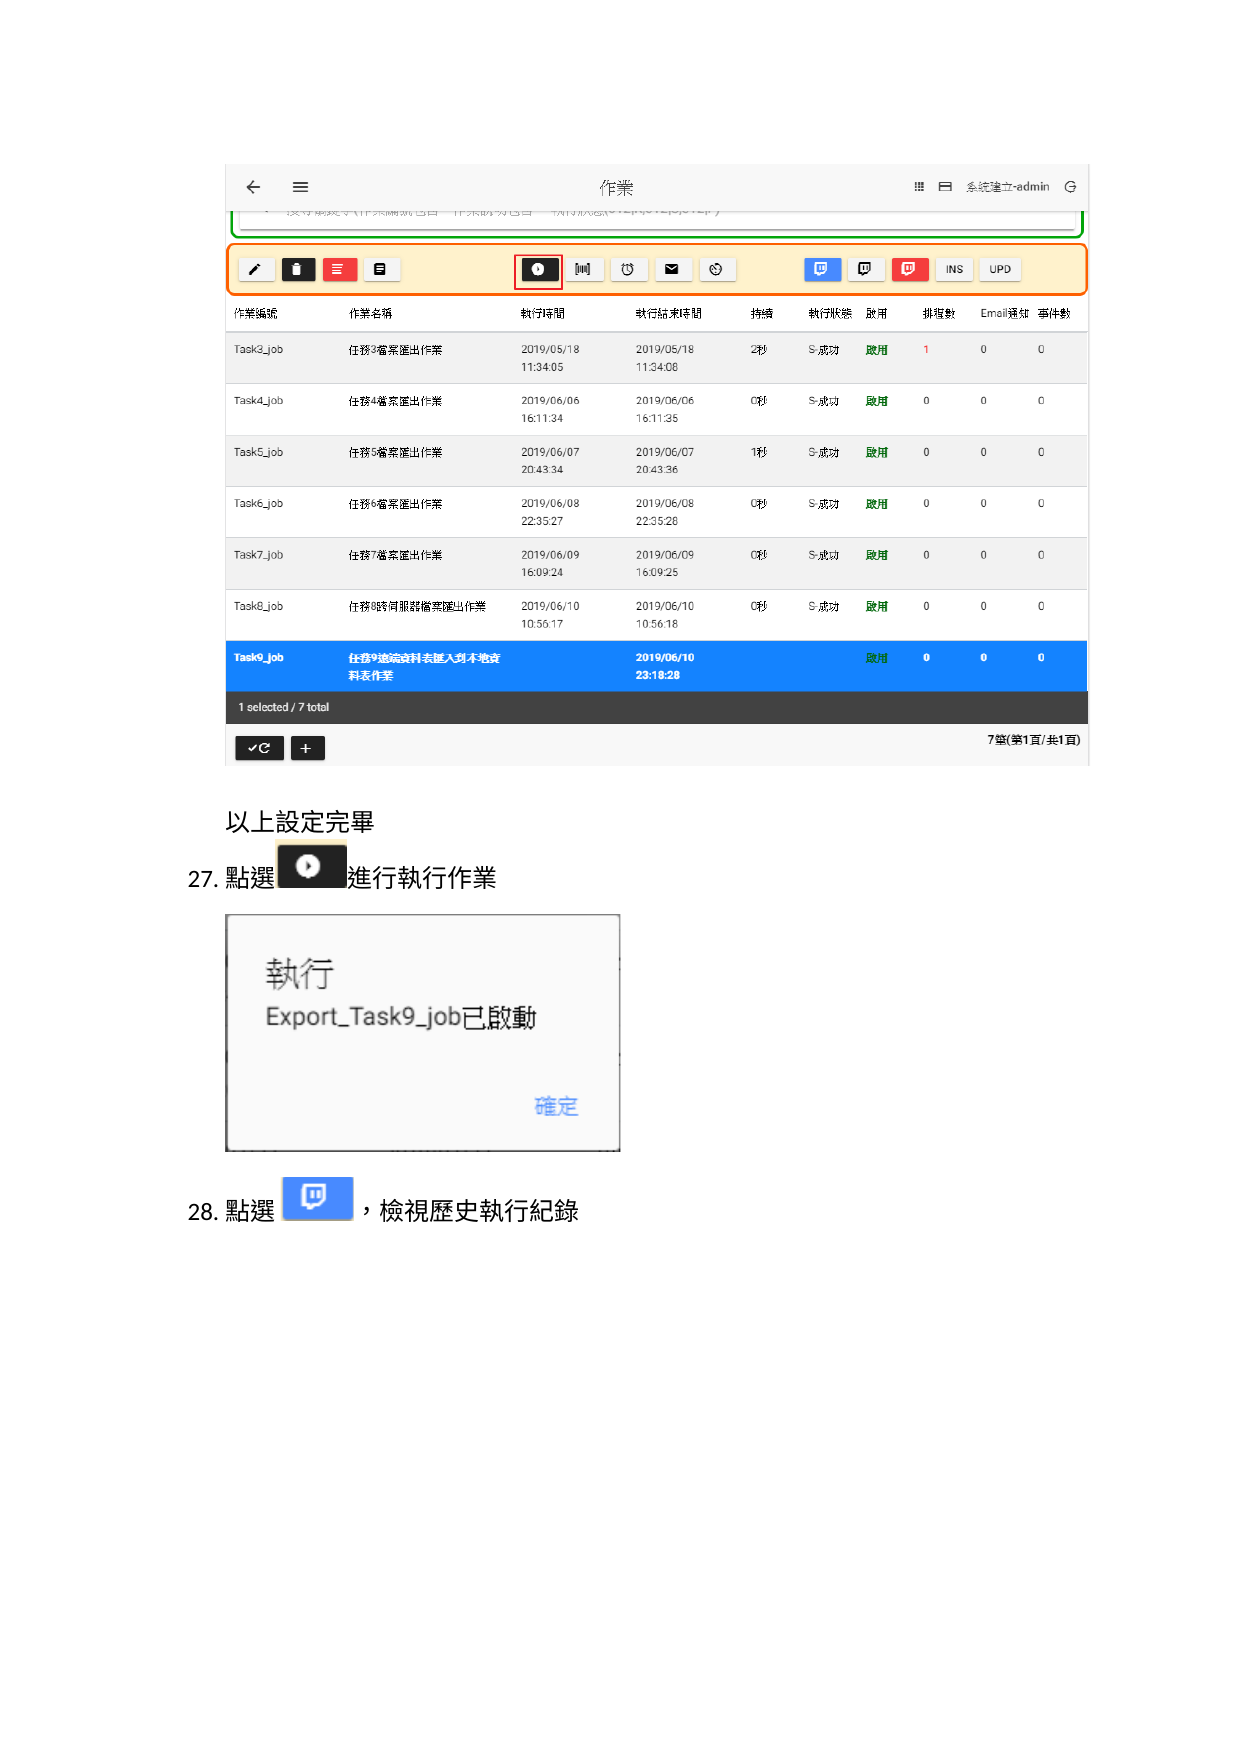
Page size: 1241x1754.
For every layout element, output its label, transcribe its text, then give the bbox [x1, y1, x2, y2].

picture [225, 164, 1091, 766]
picture [280, 1177, 354, 1221]
list 以上設定完畢 [225, 802, 1053, 839]
list 點選進行執行作業 [187, 839, 1053, 914]
picture [275, 839, 347, 888]
picture [225, 914, 621, 1152]
list 點選 ，檢視歷史執行紀錄 [187, 1177, 1053, 1252]
